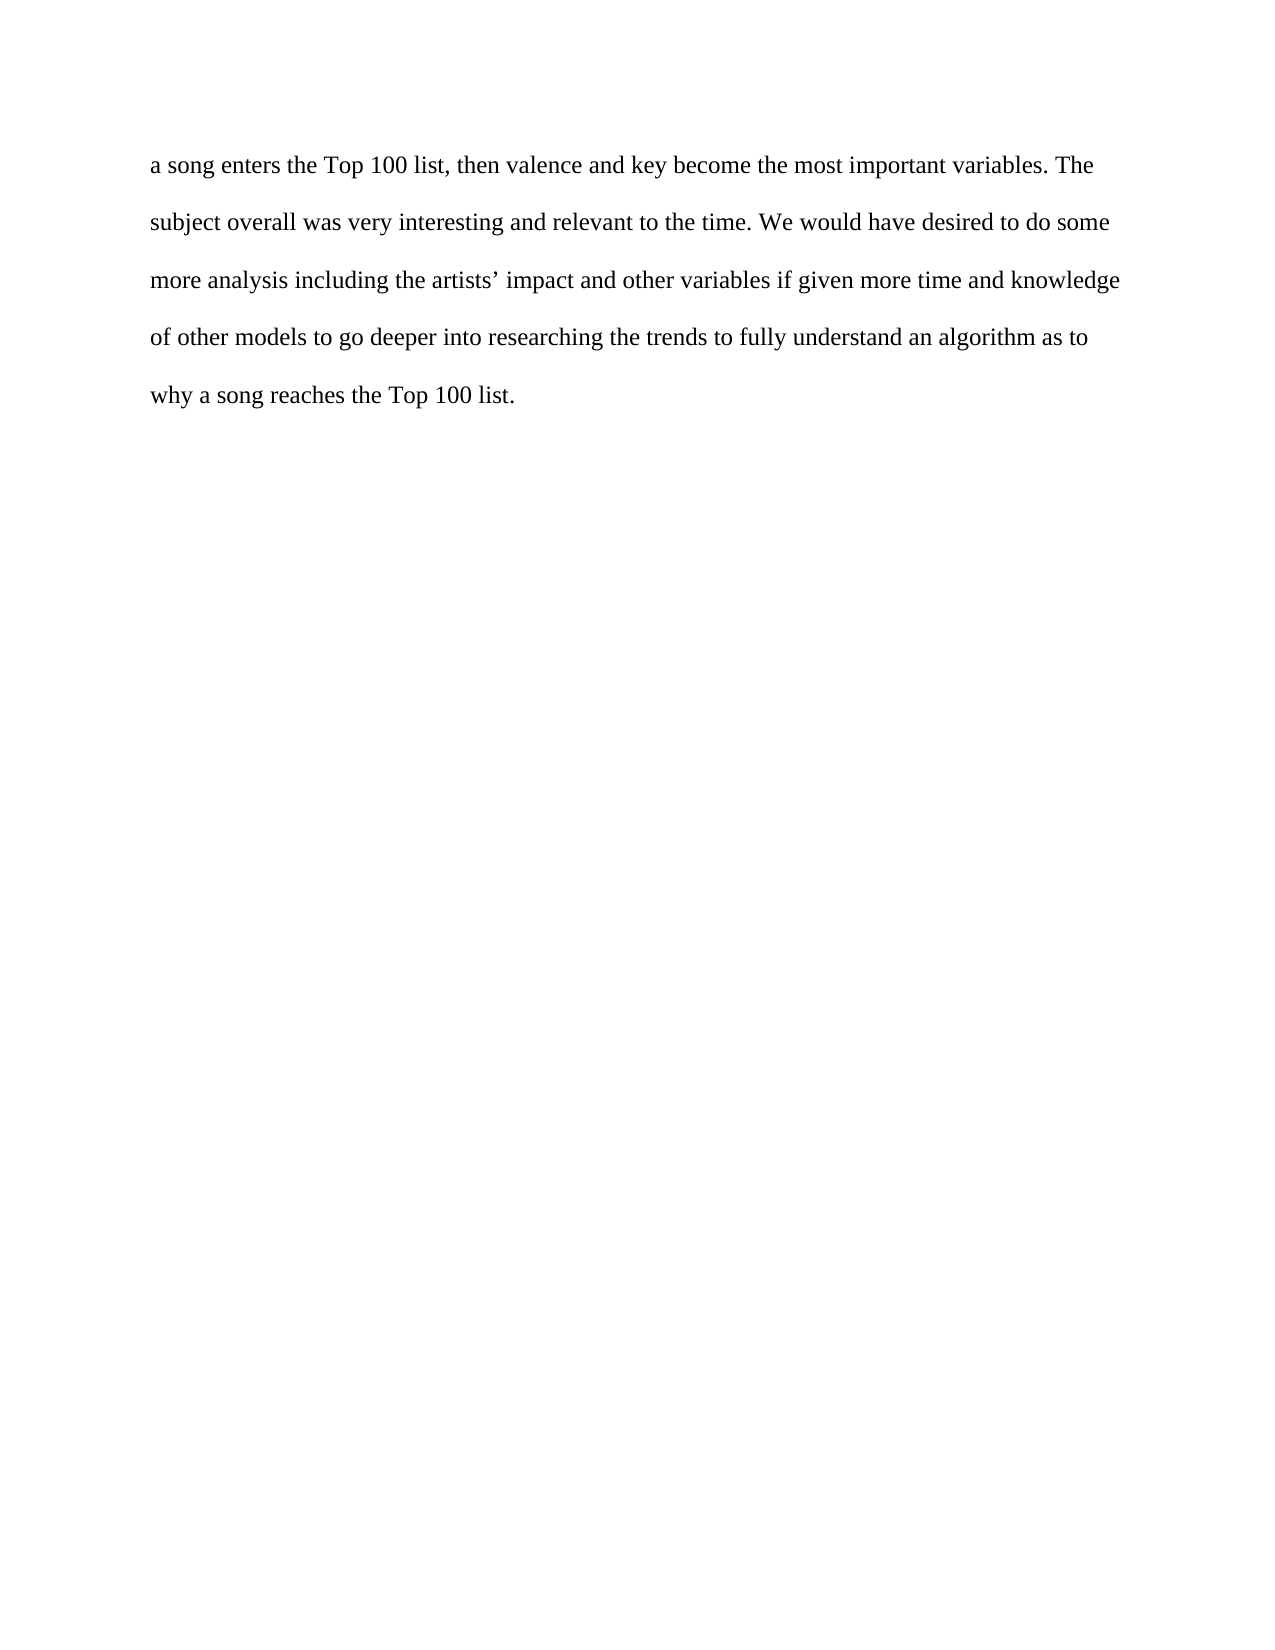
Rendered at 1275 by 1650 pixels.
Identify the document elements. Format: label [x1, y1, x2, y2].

text [150, 150, 1125, 409]
